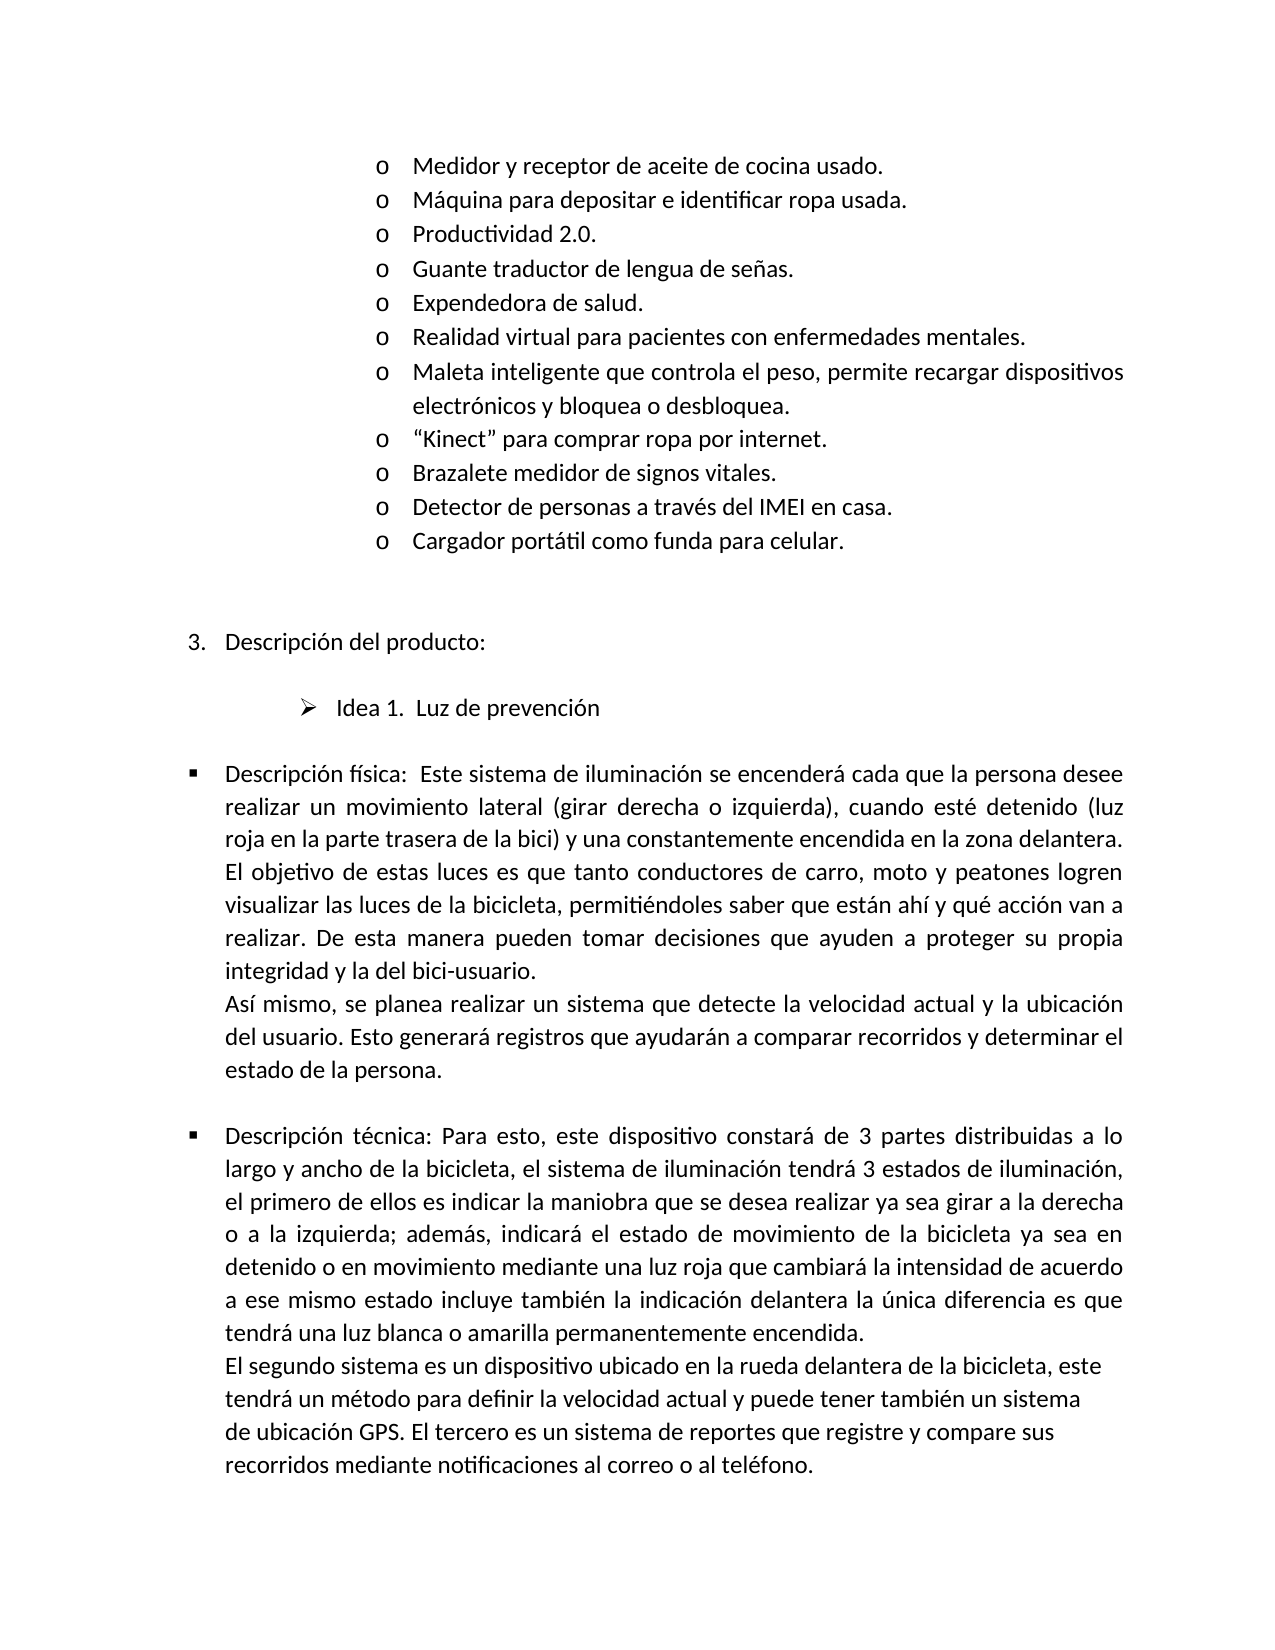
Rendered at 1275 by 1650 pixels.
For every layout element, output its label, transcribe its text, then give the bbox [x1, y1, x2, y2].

list Expendedora de salud. [375, 287, 1125, 319]
list Guante traductor de lengua de señas. [375, 253, 1125, 284]
list Idea 1. Luz de prevención [299, 692, 1125, 722]
list Descripción del producto: [187, 626, 1125, 657]
list “Kinect” para comprar ropa por internet. [375, 423, 1125, 454]
list Maleta inteligente que controla el peso, permite recargar dispositivos electrónicos y bloquea o desbloquea. [375, 356, 1125, 420]
list Cargador portátil como funda para celular. [375, 526, 1125, 557]
list El segundo sistema es un dispositivo ubicado en la rueda delantera de la bicicleta, este [225, 1350, 1125, 1381]
list Realidad virtual para pacientes con enfermedades mentales. [375, 321, 1125, 353]
list Medidor y receptor de aceite de cocina usado. [375, 150, 1125, 182]
list Así mismo, se planea realizar un sistema que detecte la velocidad actual y la ubicación del usuario. Esto generará registros que ayudarán a comparar recorridos y determinar el estado de la persona. [225, 988, 1125, 1084]
list Descripción técnica: Para esto, este dispositivo constará de 3 partes distribuidas a lo largo y ancho de la bicicleta, el sistema de iluminación tendrá 3 estados de iluminación, el primero de ellos es indicar la maniobra que se desea realizar ya sea girar a la derecha o a la izquierda; además, indicará el estado de movimiento de la bicicleta ya sea en detenido o en movimiento mediante una luz roja que cambiará la intensidad de acuerdo a ese mismo estado incluye también la indicación delantera la única diferencia es que tendrá una luz blanca o amarilla permanentemente encendida. [187, 1120, 1125, 1348]
list Productividad 2.0. [375, 218, 1125, 250]
list recorridos mediante notificaciones al correo o al teléfono. [225, 1449, 1125, 1479]
list de ubicación GPS. El tercero es un sistema de reportes que registre y compare sus [225, 1416, 1125, 1447]
list Brazalete medidor de signos vitales. [375, 457, 1125, 489]
list Máquina para depositar e identificar ropa usada. [375, 184, 1125, 216]
list Descripción física: Este sistema de iluminación se encenderá cada que la persona desee realizar un movimiento lateral (girar derecha o izquierda), cuando esté detenido (luz roja en la parte trasera de la bici) y una constantemente encendida en la zona delantera. El objetivo de estas luces es que tanto conductores de carro, moto y peatones logren visualizar las luces de la bicicleta, permitiéndoles saber que están ahí y qué acción van a realizar. De esta manera pueden tomar decisiones que ayuden a proteger su propia integridad y la del bici-usuario. [187, 758, 1125, 986]
list tendrá un método para definir la velocidad actual y puede tener también un sistema [225, 1383, 1125, 1414]
list Detector de personas a través del IMEI en casa. [375, 491, 1125, 523]
